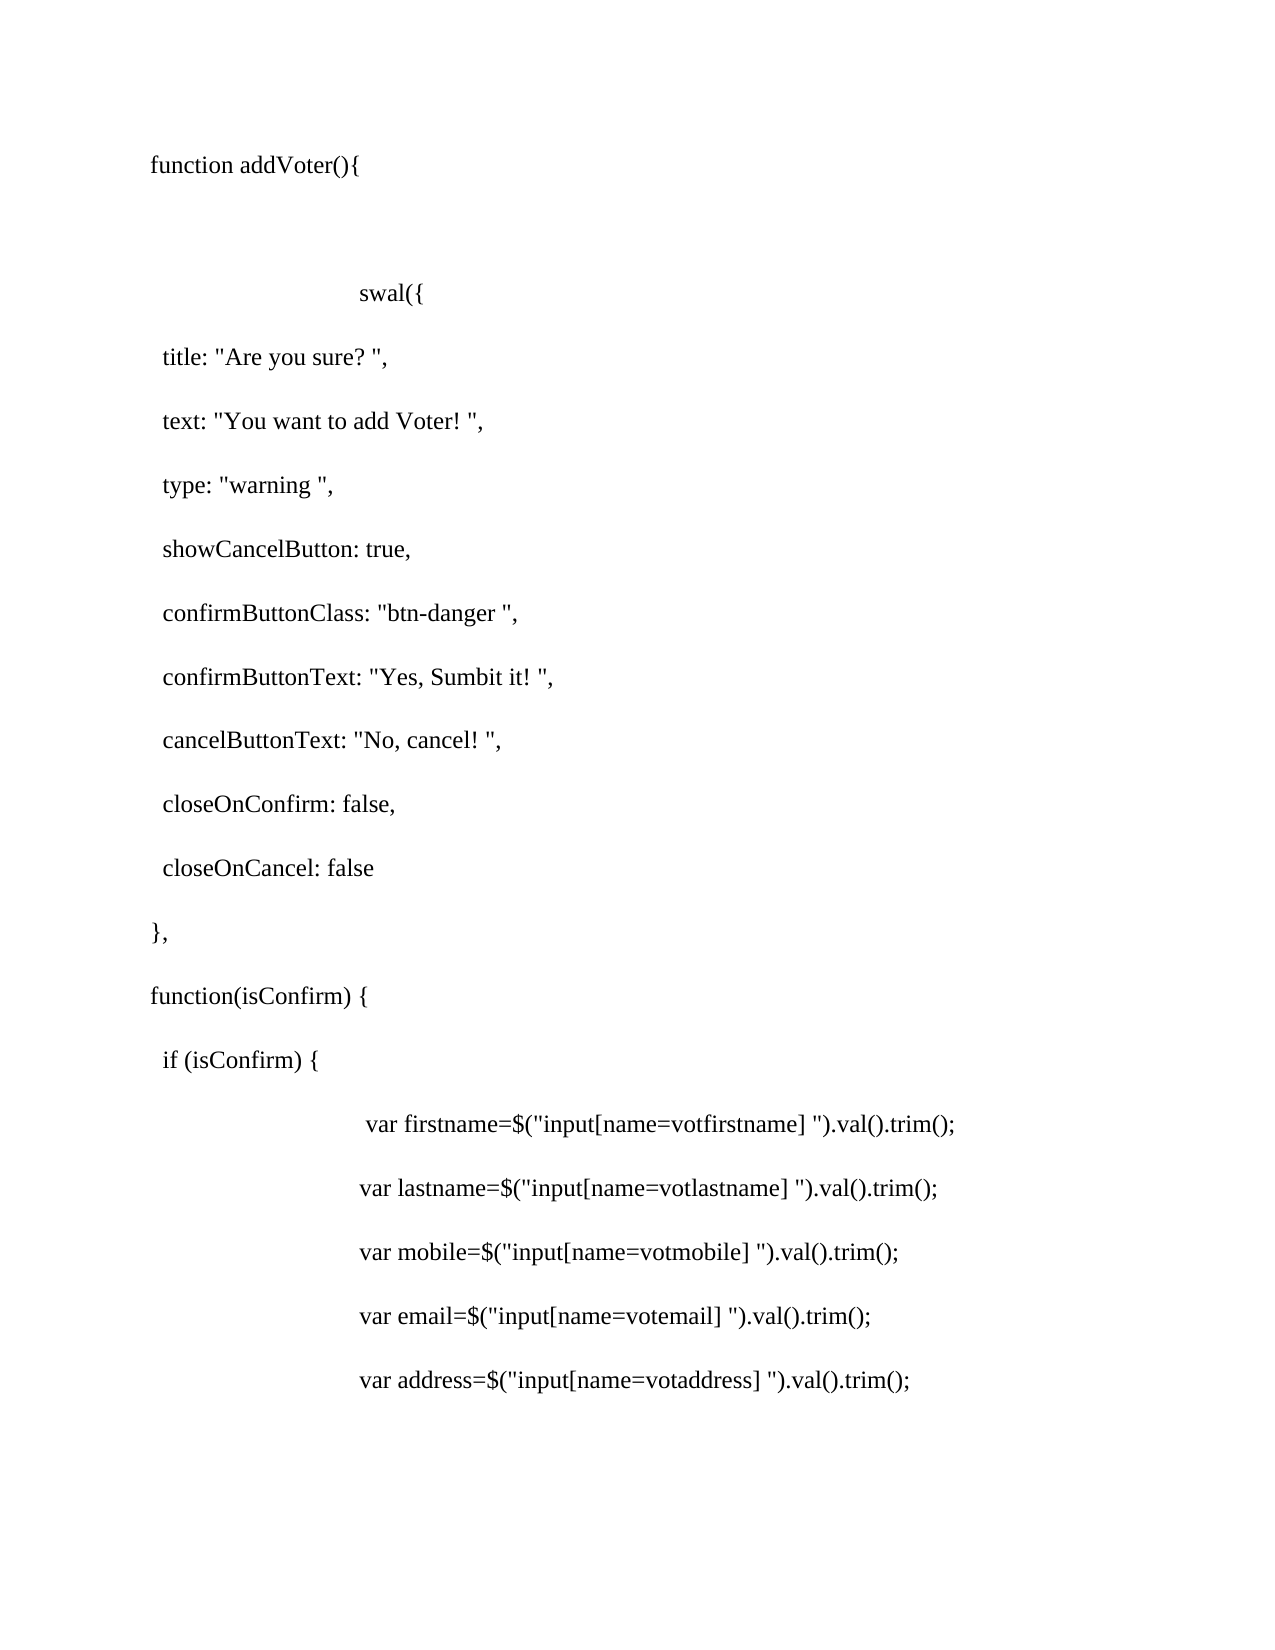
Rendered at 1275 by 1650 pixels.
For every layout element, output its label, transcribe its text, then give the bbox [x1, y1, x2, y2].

text cancelButtonText: "No, cancel! ", [150, 726, 1125, 754]
text closeOnCancel: false [150, 853, 1125, 882]
text title: "Are you sure? ", [150, 342, 1125, 371]
text var lastname=$("input[name=votlastname] ").val().trim(); [150, 1173, 1125, 1202]
text var mobile=$("input[name=votmobile] ").val().trim(); [150, 1237, 1125, 1266]
text }, [150, 917, 1125, 946]
text text: "You want to add Voter! ", [150, 406, 1125, 434]
text if (isConfirm) { [150, 1045, 1125, 1074]
text confirmButtonText: "Yes, Sumbit it! ", [150, 662, 1125, 690]
text closeOnConfirm: false, [150, 789, 1125, 818]
text confirmButtonClass: "btn-danger ", [150, 598, 1125, 626]
text type: "warning ", [150, 470, 1125, 498]
text showCancelButton: true, [150, 534, 1125, 562]
text var email=$("input[name=votemail] ").val().trim(); [150, 1301, 1125, 1330]
text function addVoter(){ [150, 150, 1125, 179]
text swal({ [150, 278, 1125, 307]
text var address=$("input[name=votaddress] ").val().trim(); [150, 1365, 1125, 1394]
text var firstname=$("input[name=votfirstname] ").val().trim(); [150, 1109, 1125, 1138]
text function(isConfirm) { [150, 981, 1125, 1010]
